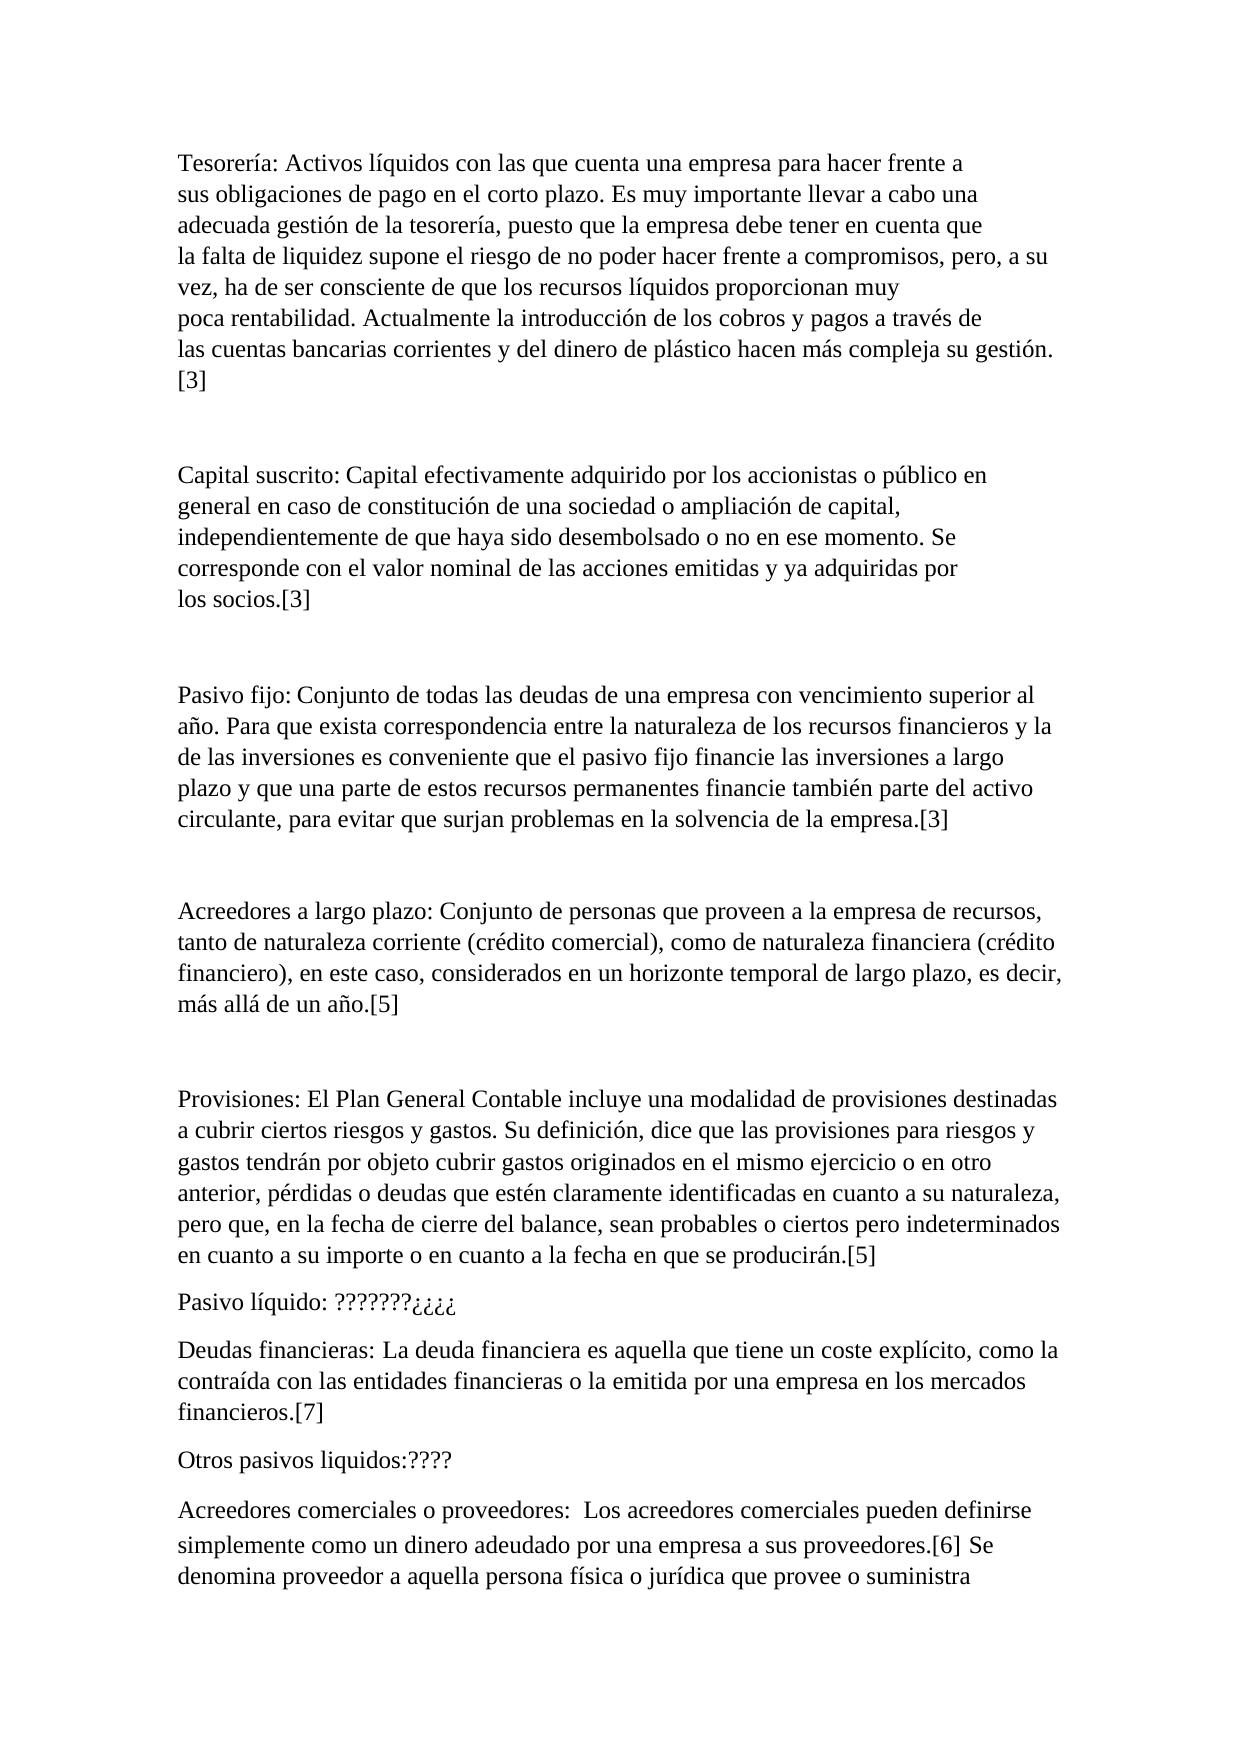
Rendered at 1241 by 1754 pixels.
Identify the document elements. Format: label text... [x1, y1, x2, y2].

text Capital suscrito: Capital efectivamente adquirido por los accionistas o público en general en caso de constitución de una sociedad o ampliación de capital, independientemente de que haya sido desembolsado o no en ese momento. Se corresponde con el valor nominal de las acciones emitidas y ya adquiridas por los socios.[3] [177, 460, 1063, 613]
text Pasivo fijo: Conjunto de todas las deudas de una empresa con vencimiento superior al año. Para que exista correspondencia entre la naturaleza de los recursos financieros y la de las inversiones es conveniente que el pasivo fijo financie las inversiones a largo plazo y que una parte de estos recursos permanentes financie también parte del activo circulante, para evitar que surjan problemas en la solvencia de la empresa.[3] [177, 680, 1063, 833]
text Tesorería: Activos líquidos con las que cuenta una empresa para hacer frente a sus obligaciones de pago en el corto plazo. Es muy importante llevar a cabo una adecuada gestión de la tesorería, puesto que la empresa debe tener en cuenta que la falta de liquidez supone el riesgo de no poder hacer frente a compromisos, pero, a su vez, ha de ser consciente de que los recursos líquidos proporcionan muy poca rentabilidad. Actualmente la introducción de los cobros y pagos a través de las cuentas bancarias corrientes y del dinero de plástico hacen más compleja su gestión.[3] [177, 148, 1063, 394]
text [177, 1493, 1063, 1590]
text Otros pasivos liquidos:???? [177, 1445, 1063, 1474]
text Provisiones: El Plan General Contable incluye una modalidad de provisiones destinadas a cubrir ciertos riesgos y gastos. Su definición, dice que las provisiones para riesgos y gastos tendrán por objeto cubrir gastos originados en el mismo ejercicio o en otro anterior, pérdidas o deudas que estén claramente identificadas en cuanto a su naturaleza, pero que, en la fecha de cierre del balance, sean probables o ciertos pero indeterminados en cuanto a su importe o en cuanto a la fecha en que se producirán.[5] [177, 1084, 1063, 1268]
text Deudas financieras: La deuda financiera es aquella que tiene un coste explícito, como la contraída con las entidades financieras o la emitida por una empresa en los mercados financieros.[7] [177, 1335, 1063, 1426]
text Acreedores a largo plazo: Conjunto de personas que proveen a la empresa de recursos, tanto de naturaleza corriente (crédito comercial), como de naturaleza financiera (crédito financiero), en este caso, considerados en un horizonte temporal de largo plazo, es decir, más allá de un año.[5] [177, 896, 1063, 1018]
text Pasivo líquido: ???????¿¿¿¿ [177, 1287, 1063, 1316]
